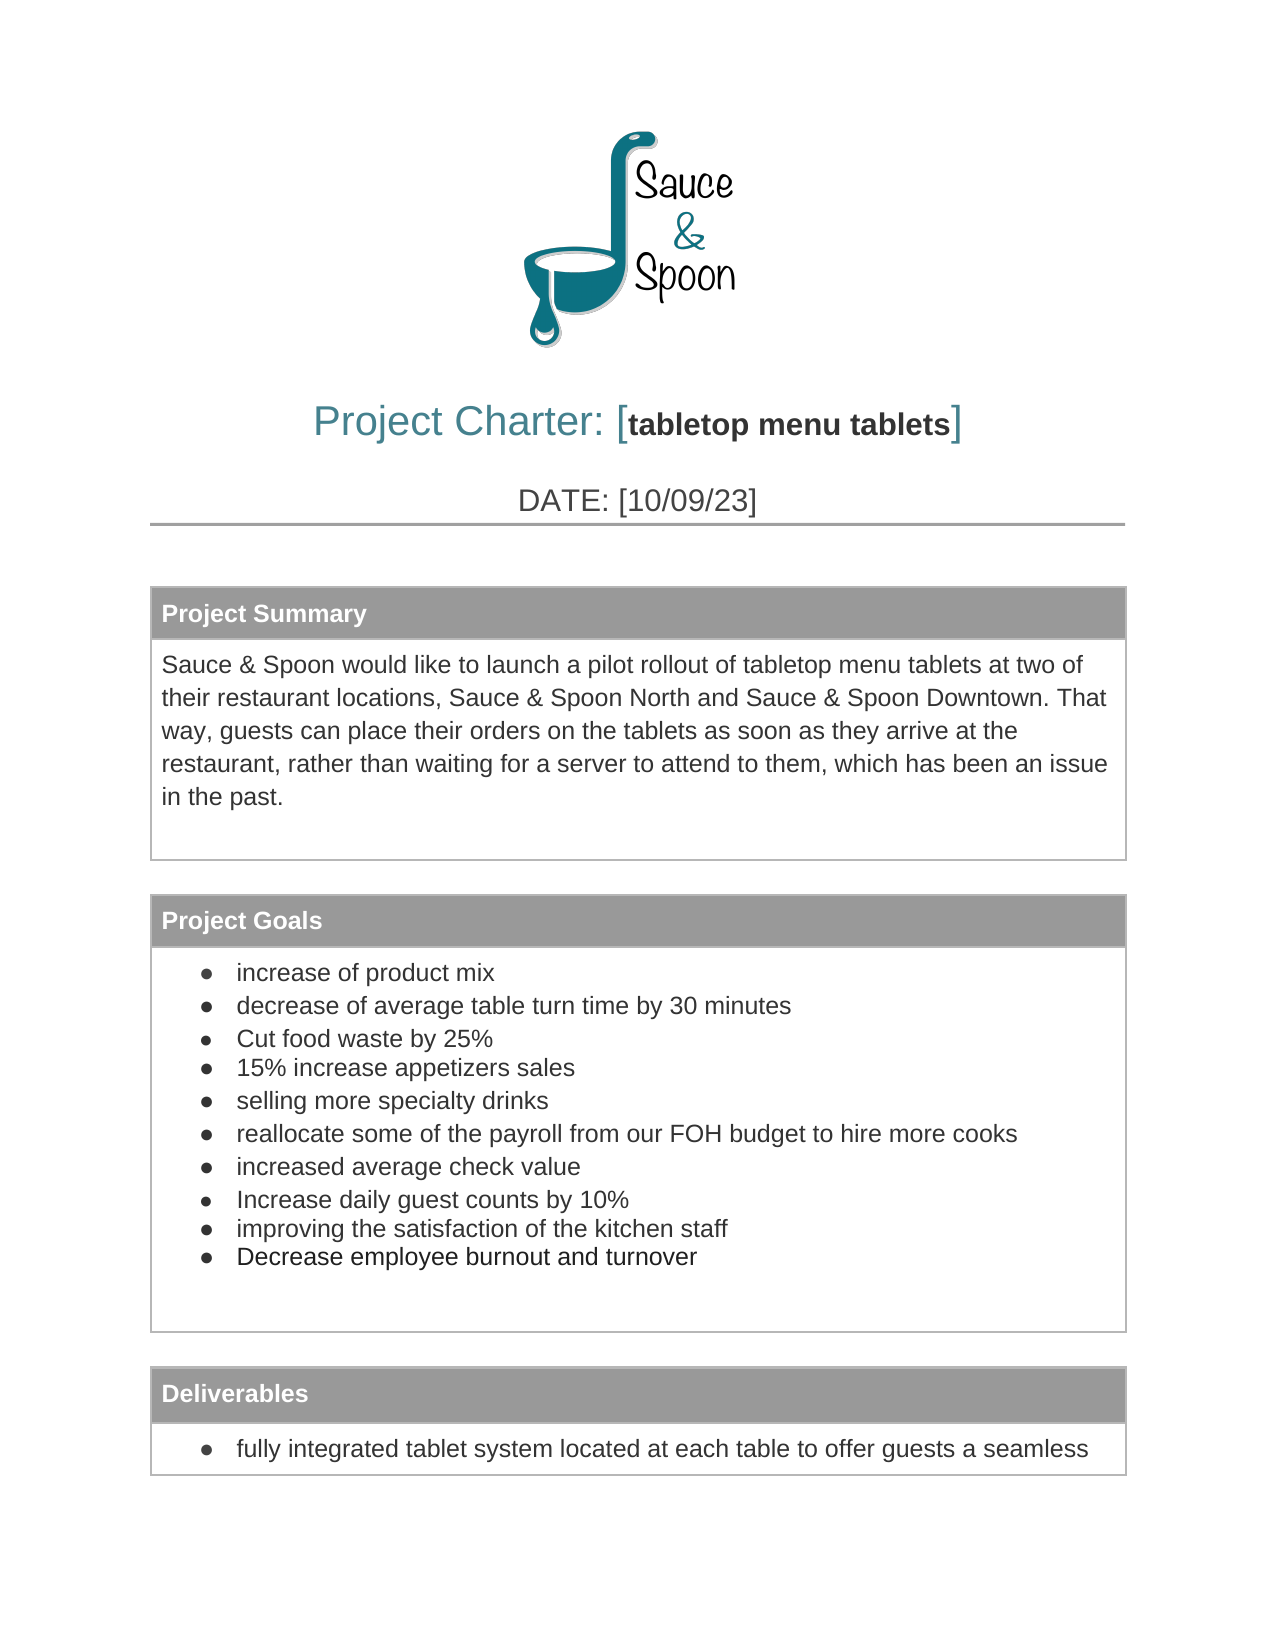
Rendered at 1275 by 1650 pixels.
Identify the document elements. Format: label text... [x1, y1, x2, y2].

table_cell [152, 1424, 1125, 1473]
table_cell Sauce & Spoon would like to launch a pilot rollout of tabletop menu tablets at two of their restaurant locations, Sauce & Spoon North and Sauce & Spoon Downtown. That way, guests can place their orders on the tablets as soon as they arrive at the restaurant, rather than waiting for a server to attend to them, which has been an issue in the past. [152, 640, 1125, 859]
table_header Project Goals [152, 896, 1125, 946]
text Project Charter: [tabletop menu tablets] [112, 396, 1162, 444]
table_header Deliverables [152, 1369, 1125, 1422]
table_cell increase of product mix decrease of average table turn time by 30 minutes Cut food waste by 25% 15% increase appetizers sales selling more specialty drinks reallocate some of the payroll from our FOH budget to hire more cooks increased average check value Increase daily guest counts by 10% improving the satisfaction of the kitchen staff Decrease employee burnout and turnover [152, 948, 1125, 1331]
picture [485, 88, 790, 393]
text DATE: [10/09/23] [112, 482, 1162, 517]
table_header Project Summary [152, 588, 1125, 638]
